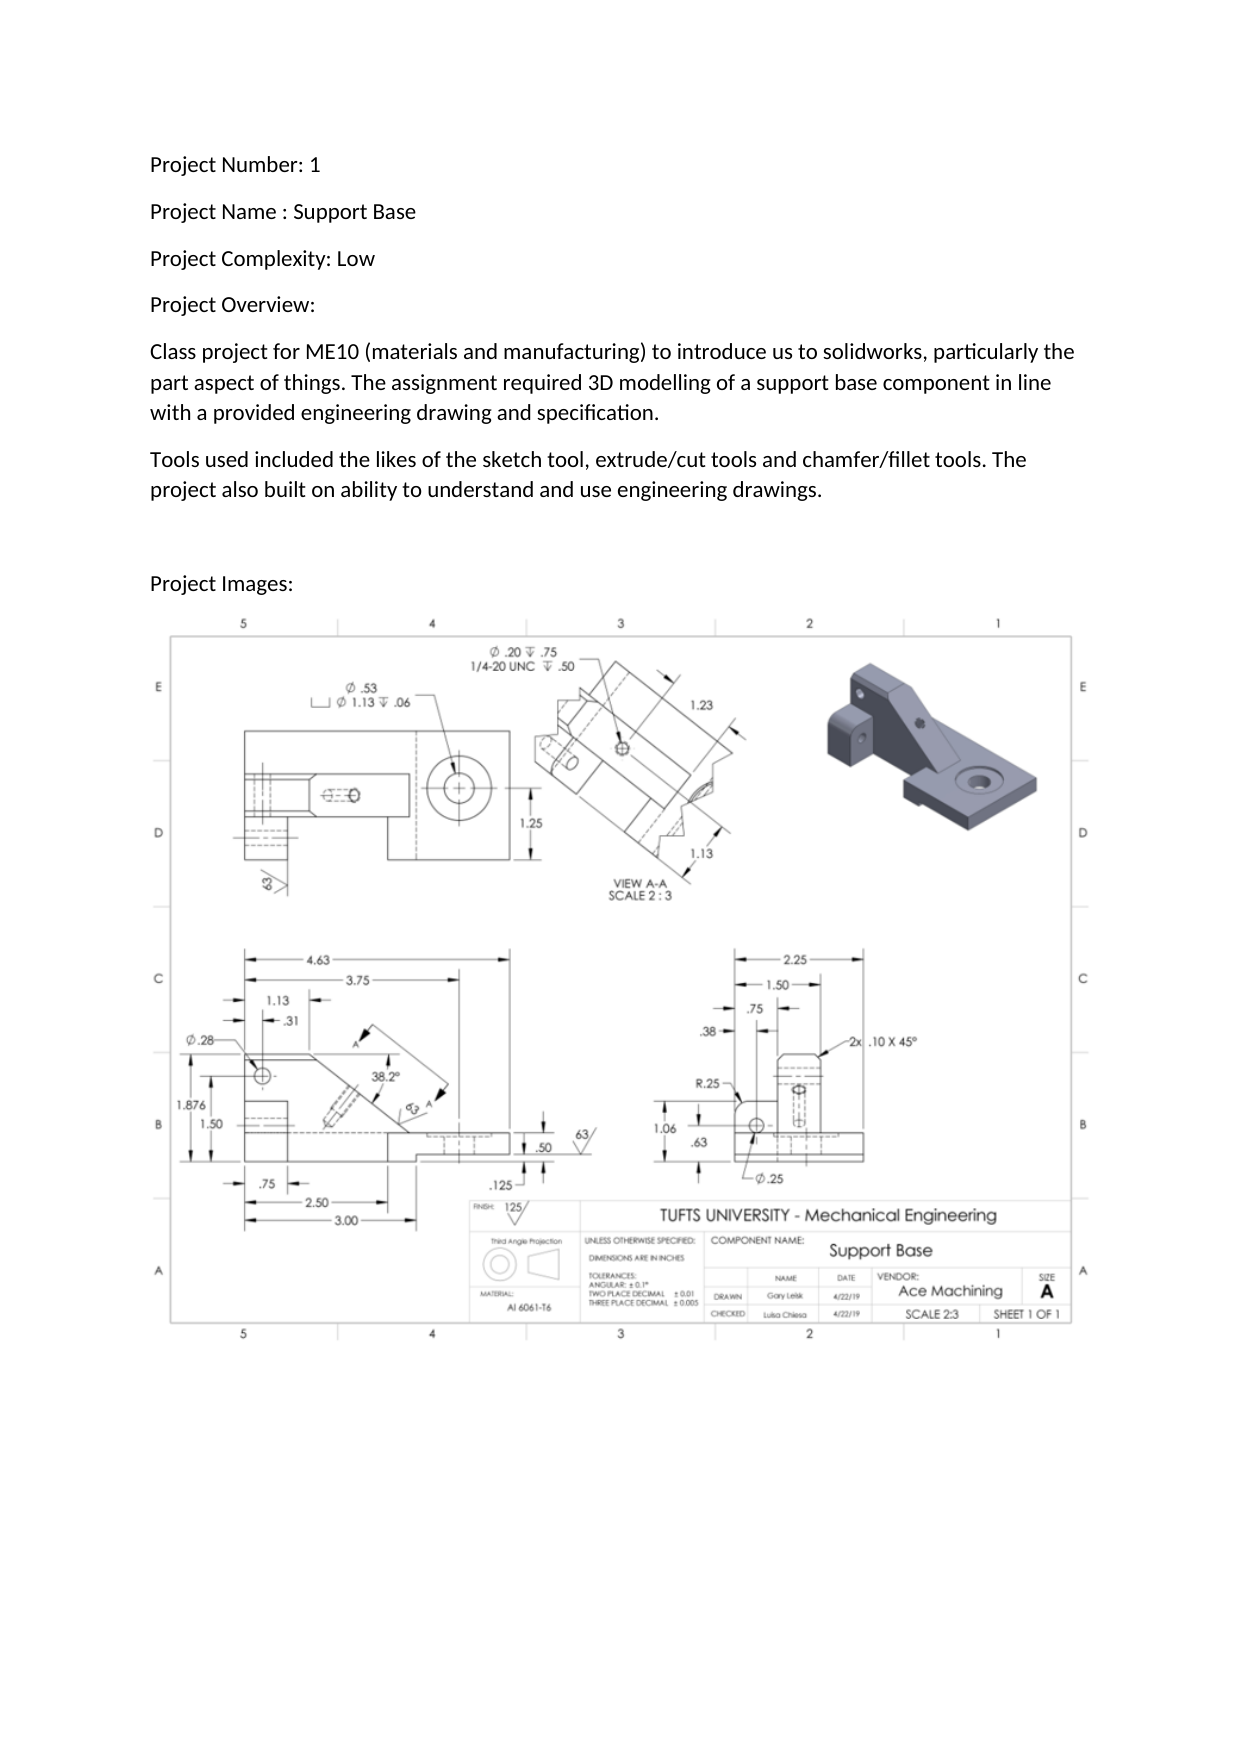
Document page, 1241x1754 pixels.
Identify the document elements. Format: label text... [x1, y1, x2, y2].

text Class project for ME10 (materials and manufacturing) to introduce us to solidworks, particularly the part aspect of things. The assignment required 3D modelling of a support base component in line with a provided engineering drawing and specification. [150, 337, 1090, 426]
text Tools used included the likes of the sketch tool, extrude/cut tools and chamfer/fillet tools. The project also built on ability to understand and use engineering drawings. [150, 445, 1090, 503]
text Project Images: [150, 569, 1090, 597]
text Project Name : Support Base [150, 197, 1090, 225]
text Project Complexity: Low [150, 244, 1090, 272]
text Project Number: 1 [150, 150, 1090, 178]
picture [150, 615, 1091, 1344]
text Project Overview: [150, 291, 1090, 319]
